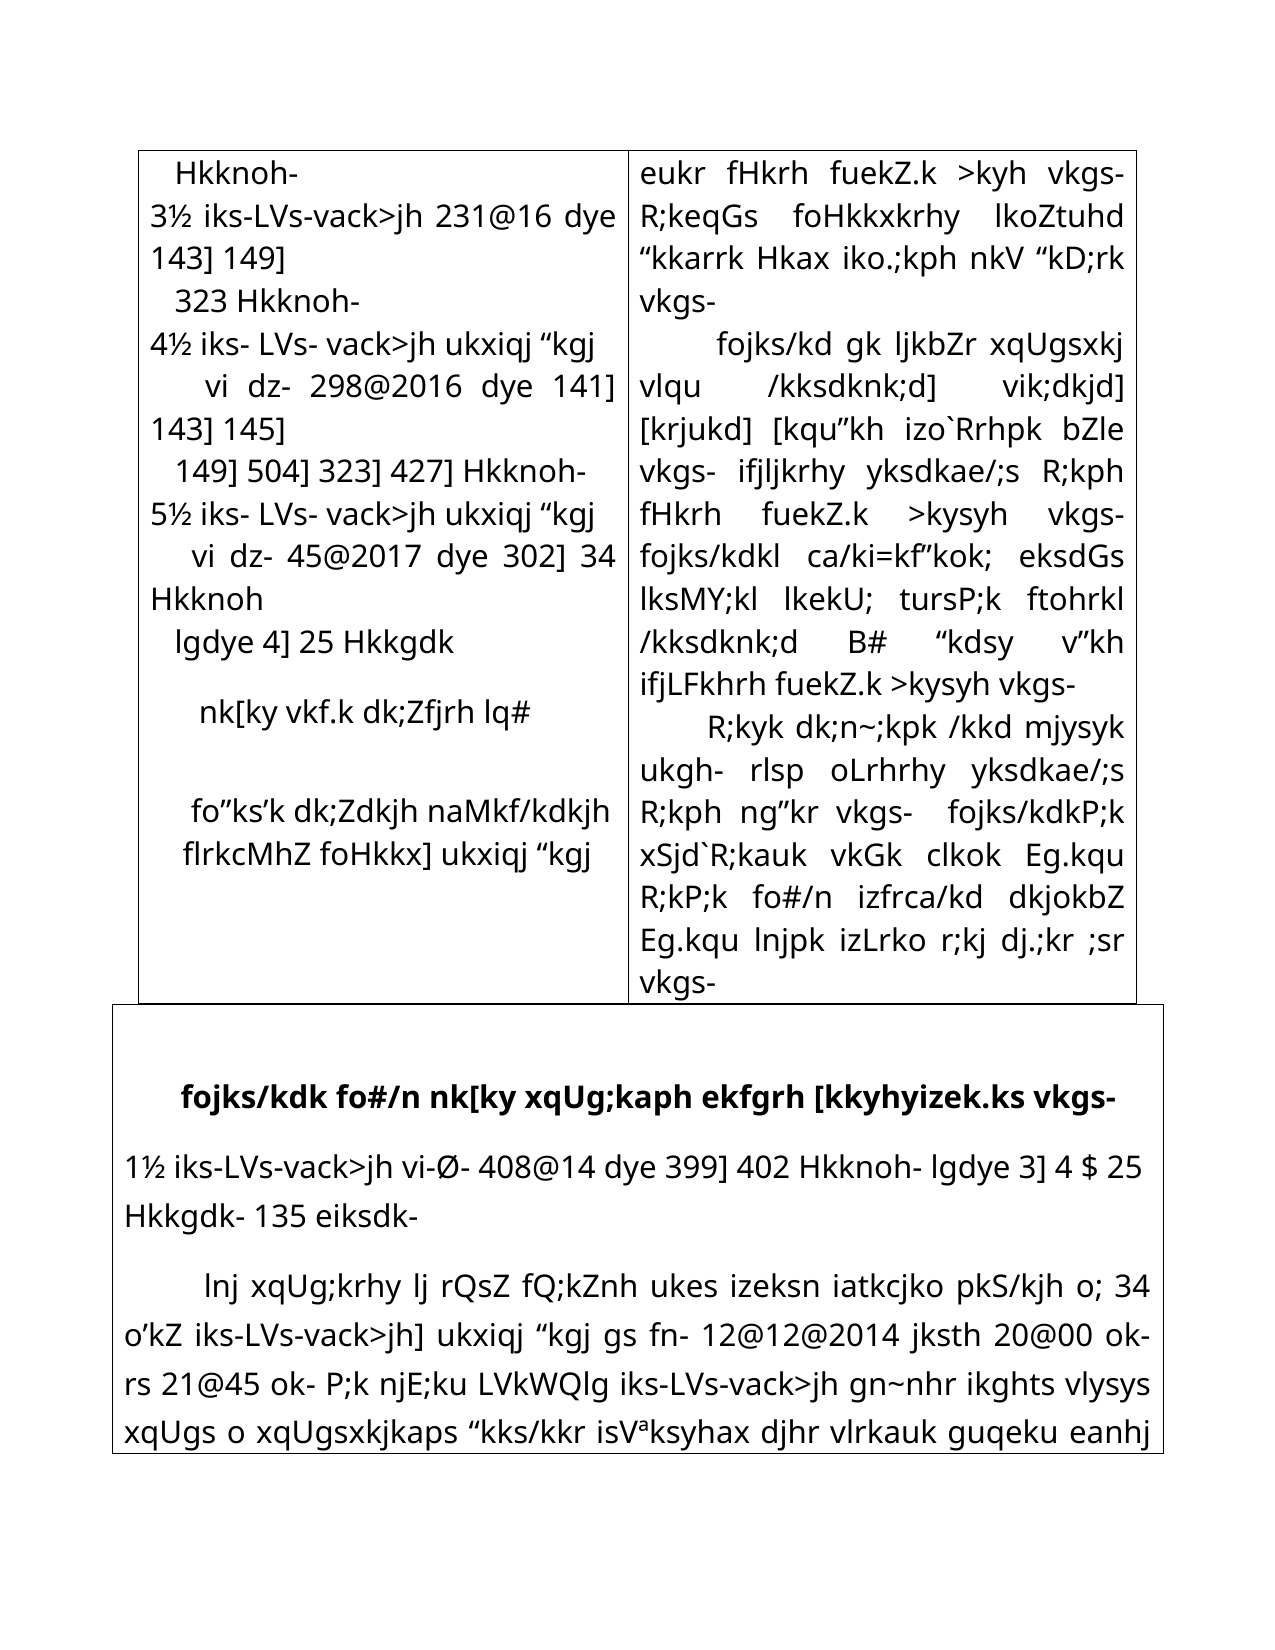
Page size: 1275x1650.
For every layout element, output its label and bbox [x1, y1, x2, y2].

table_cell [139, 151, 628, 1003]
table_header [113, 1005, 1163, 1453]
table_cell [629, 151, 1136, 1003]
